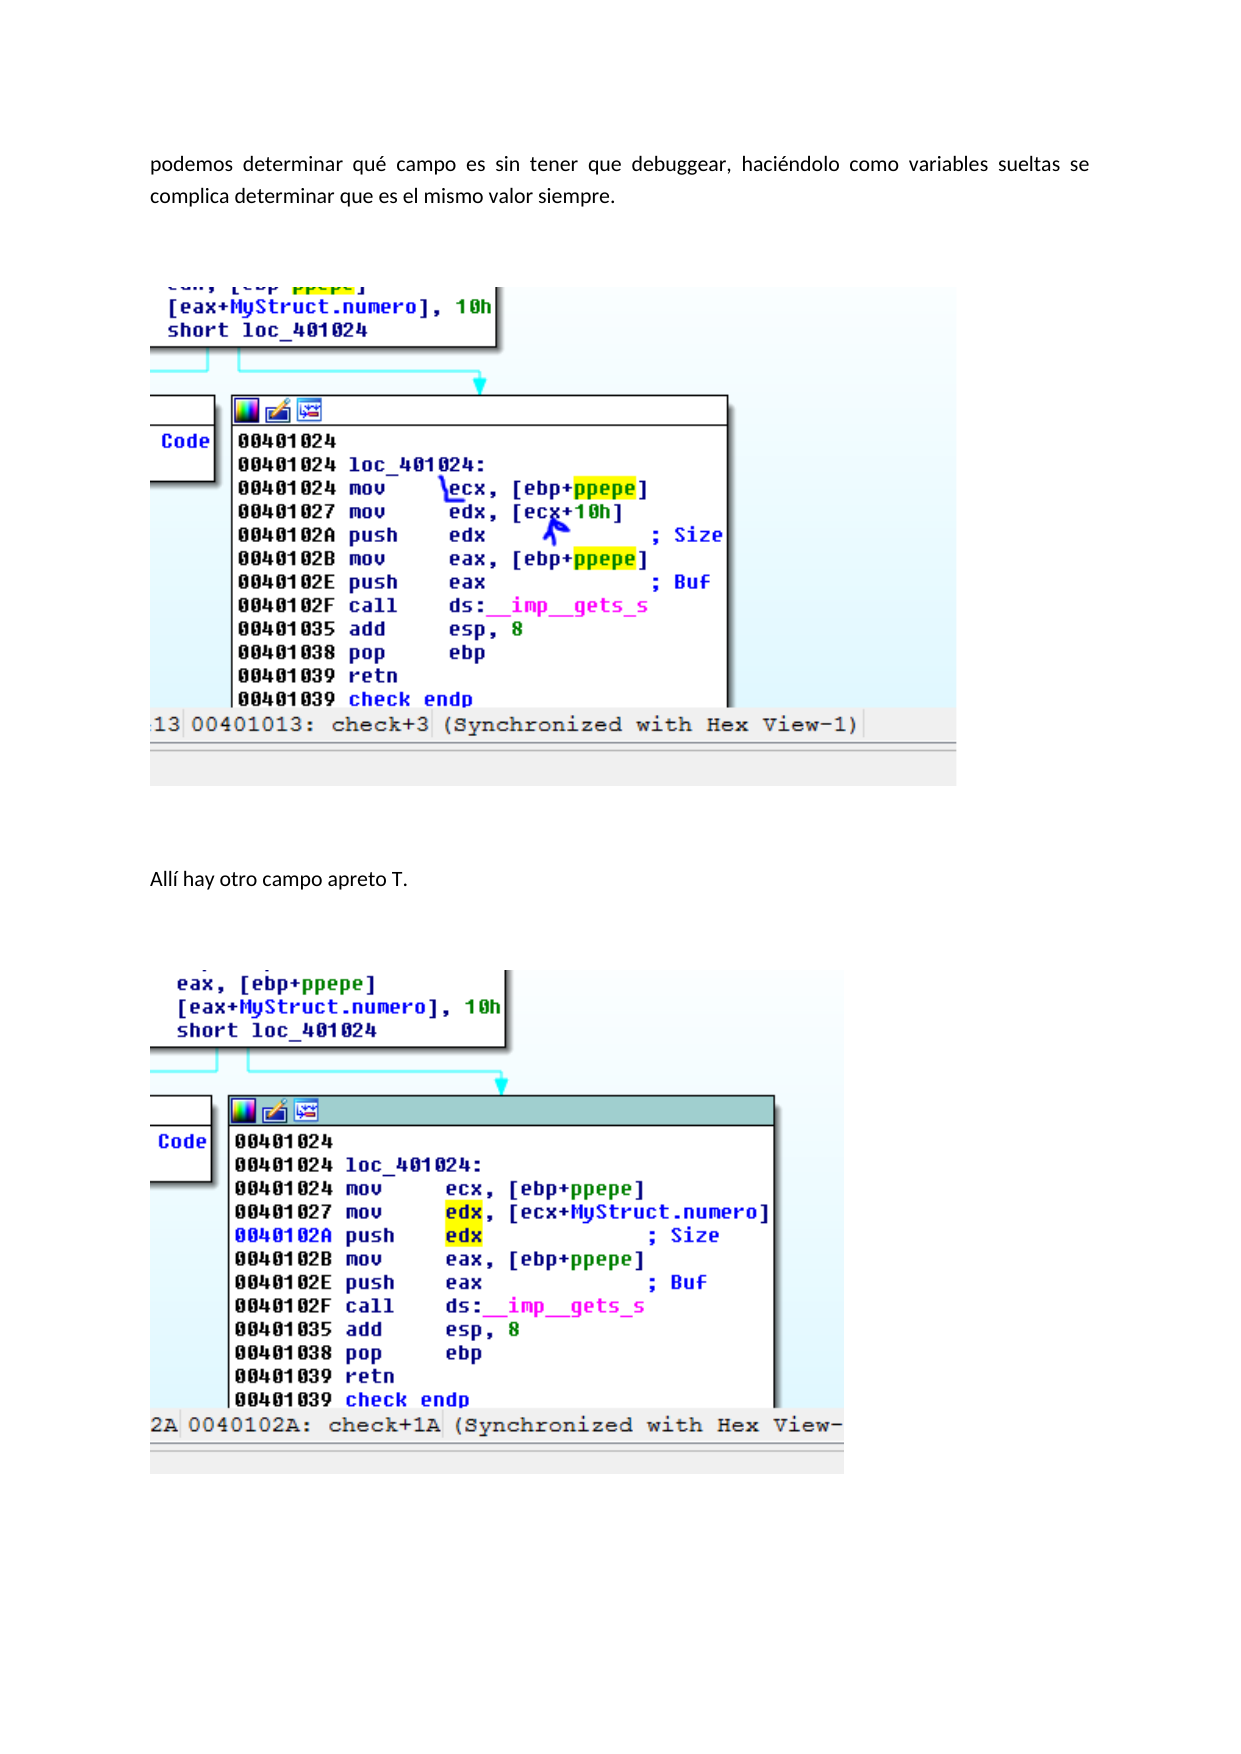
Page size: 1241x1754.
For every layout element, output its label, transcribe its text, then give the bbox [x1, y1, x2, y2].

text Allí hay otro campo apreto T. [150, 865, 1090, 892]
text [150, 150, 1090, 209]
picture [150, 287, 957, 786]
picture [150, 970, 844, 1474]
